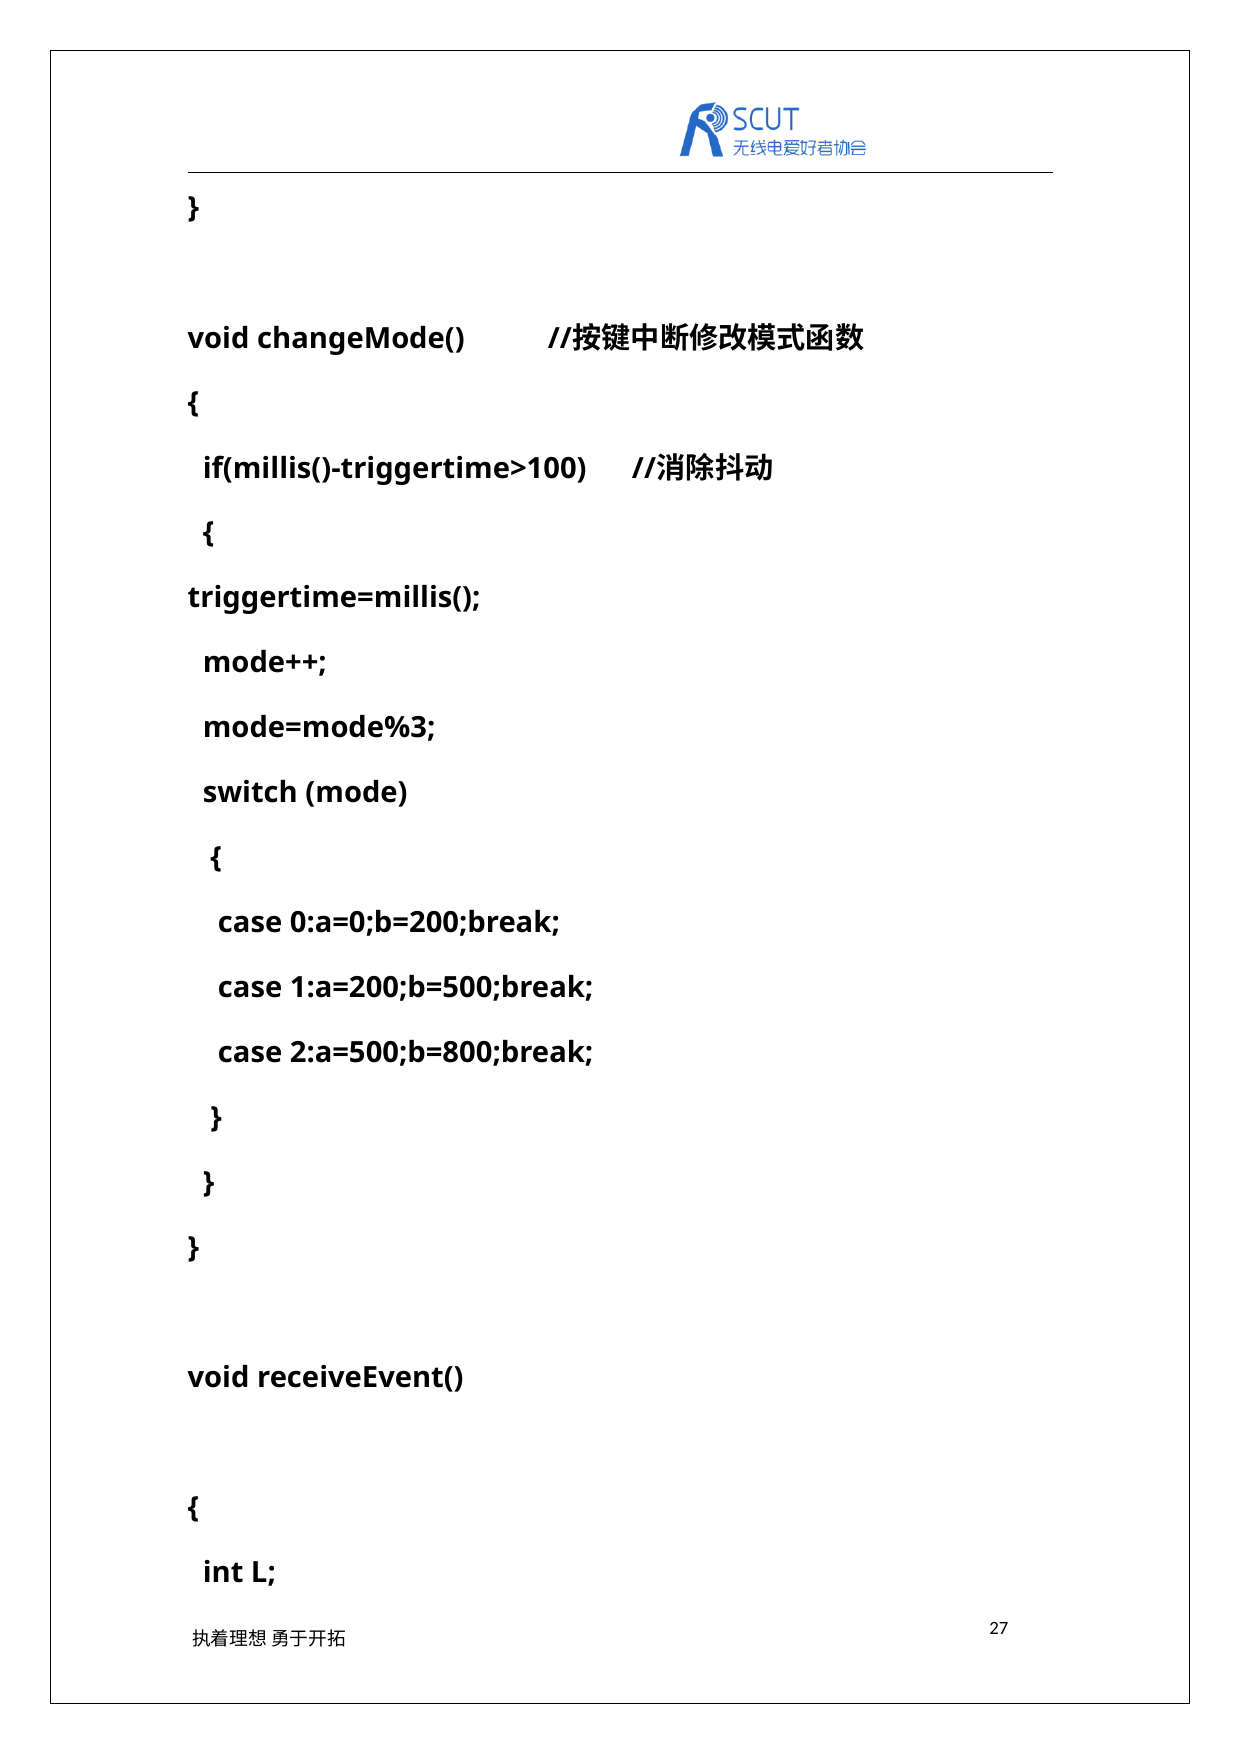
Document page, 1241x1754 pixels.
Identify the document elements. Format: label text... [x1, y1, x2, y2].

text } [187, 1214, 1053, 1279]
text case 0:a=0;b=200;break; [187, 889, 1053, 954]
text case 2:a=500;b=800;break; [187, 1019, 1053, 1084]
text mode++; [187, 629, 1053, 694]
text void changeMode() //按键中断修改模式函数 [187, 304, 1053, 369]
text void receiveEvent() [187, 1344, 1053, 1409]
text { [187, 1474, 1053, 1539]
text mode=mode%3; [187, 694, 1053, 759]
text triggertime=millis(); [187, 564, 1053, 629]
text } [187, 1084, 1053, 1149]
text } [187, 1149, 1053, 1214]
text switch (mode) [187, 759, 1053, 824]
text int L; [187, 1539, 1053, 1604]
text case 1:a=200;b=500;break; [187, 954, 1053, 1019]
picture [666, 88, 871, 170]
text { [187, 369, 1053, 434]
text } [187, 174, 1053, 239]
text if(millis()-triggertime>100) //消除抖动 [187, 434, 1053, 499]
text { [187, 824, 1053, 889]
text { [187, 499, 1053, 564]
